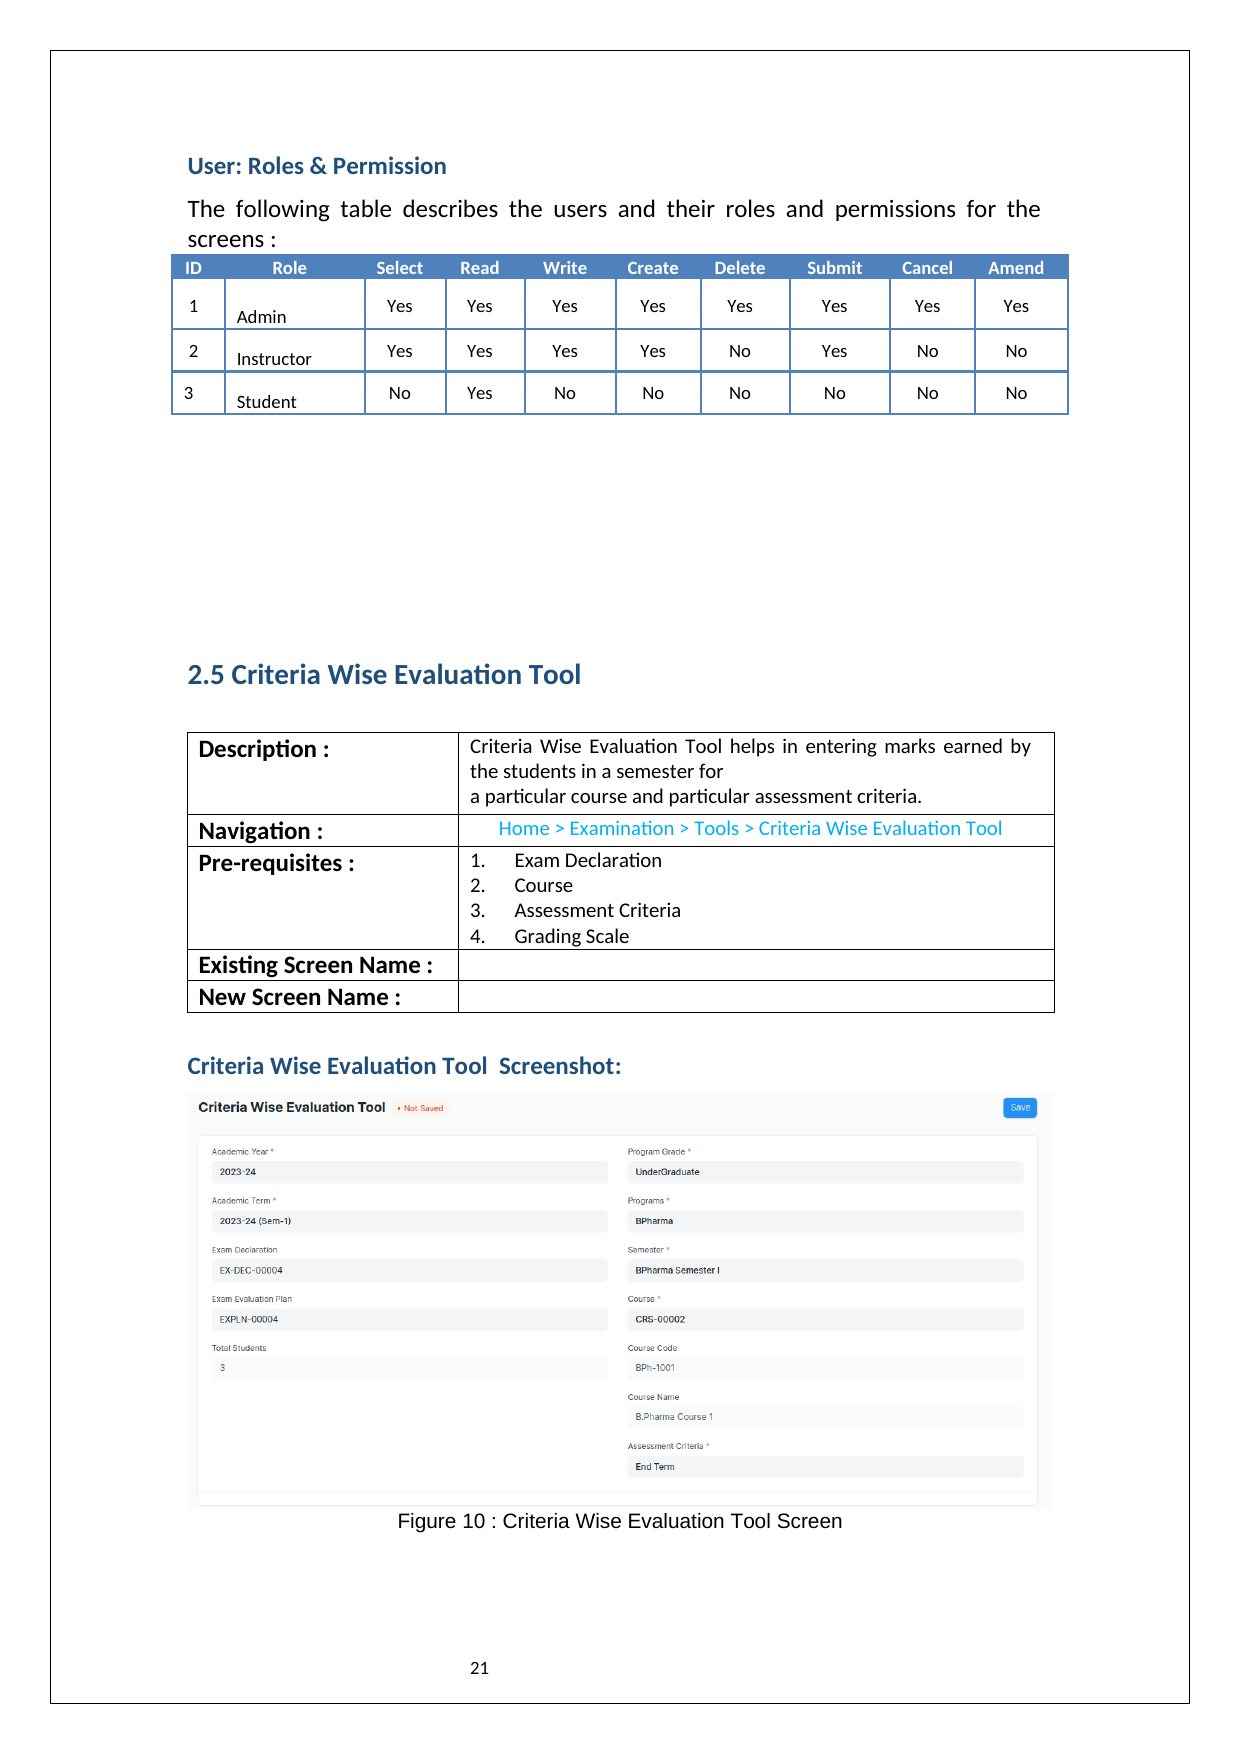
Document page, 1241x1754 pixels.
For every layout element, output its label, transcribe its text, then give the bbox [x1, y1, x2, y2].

text Figure 10 : Criteria Wise Evaluation Tool Screen [187, 1509, 1053, 1532]
table_cell Student [226, 373, 364, 413]
picture [187, 1093, 1053, 1509]
table_cell No [891, 373, 974, 413]
table_header Description : [188, 733, 458, 814]
table_cell Yes [447, 330, 524, 370]
table_header Create [617, 256, 700, 279]
table_cell [459, 950, 1054, 980]
table_header Cancel [891, 256, 974, 279]
table_cell Yes [617, 330, 700, 370]
table_header Submit [791, 256, 889, 279]
table_cell No [702, 373, 789, 413]
table_cell Yes [526, 284, 615, 328]
table_cell No [526, 373, 615, 413]
subtitle Criteria Wise Evaluation Tool Screenshot: [187, 1051, 1053, 1081]
table_header Select [366, 256, 445, 279]
table_cell 3 [173, 373, 224, 413]
table_cell No [976, 330, 1067, 370]
table_cell Yes [447, 373, 524, 413]
table_cell Yes [447, 284, 524, 328]
subtitle 2.5 Criteria Wise Evaluation Tool [187, 656, 1053, 692]
table_cell New Screen Name : [188, 981, 458, 1012]
table_cell Yes [702, 284, 789, 328]
table_header ID [173, 256, 224, 279]
table_cell Exam Declaration Course Assessment Criteria Grading Scale [459, 847, 1054, 948]
table_cell No [702, 330, 789, 370]
table_cell No [366, 373, 445, 413]
table_header Delete [702, 256, 789, 279]
table_cell [459, 981, 1054, 1012]
table_cell Yes [791, 284, 889, 328]
table_cell No [791, 373, 889, 413]
table_cell Yes [791, 330, 889, 370]
table_cell Navigation : [188, 815, 458, 846]
table_cell 2 [173, 330, 224, 370]
table_cell Yes [976, 284, 1067, 328]
table_cell Yes [526, 330, 615, 370]
table_header Role [226, 256, 364, 279]
table_cell 1 [173, 284, 224, 328]
table_cell No [976, 373, 1067, 413]
table_header Read [447, 256, 524, 279]
table_header Amend [976, 256, 1067, 279]
table_cell Existing Screen Name : [188, 950, 458, 980]
table_cell Instructor [226, 330, 364, 370]
table_cell Yes [617, 284, 700, 328]
table_cell Admin [226, 284, 364, 328]
table_cell No [891, 330, 974, 370]
table_header Write [526, 256, 615, 279]
text The following table describes the users and their roles and permissions for the screens : [187, 193, 1042, 254]
table_cell Yes [366, 284, 445, 328]
subtitle User: Roles & Permission [187, 150, 1053, 181]
table_cell No [617, 373, 700, 413]
table_cell Home > Examination > Tools > Criteria Wise Evaluation Tool [459, 815, 1054, 846]
table_header Criteria Wise Evaluation Tool helps in entering marks earned by the students in a semester for a particular course and particular assessment criteria. [459, 733, 1054, 814]
table_cell Yes [366, 330, 445, 370]
table_cell Pre-requisites : [188, 847, 458, 948]
table_cell Yes [891, 284, 974, 328]
